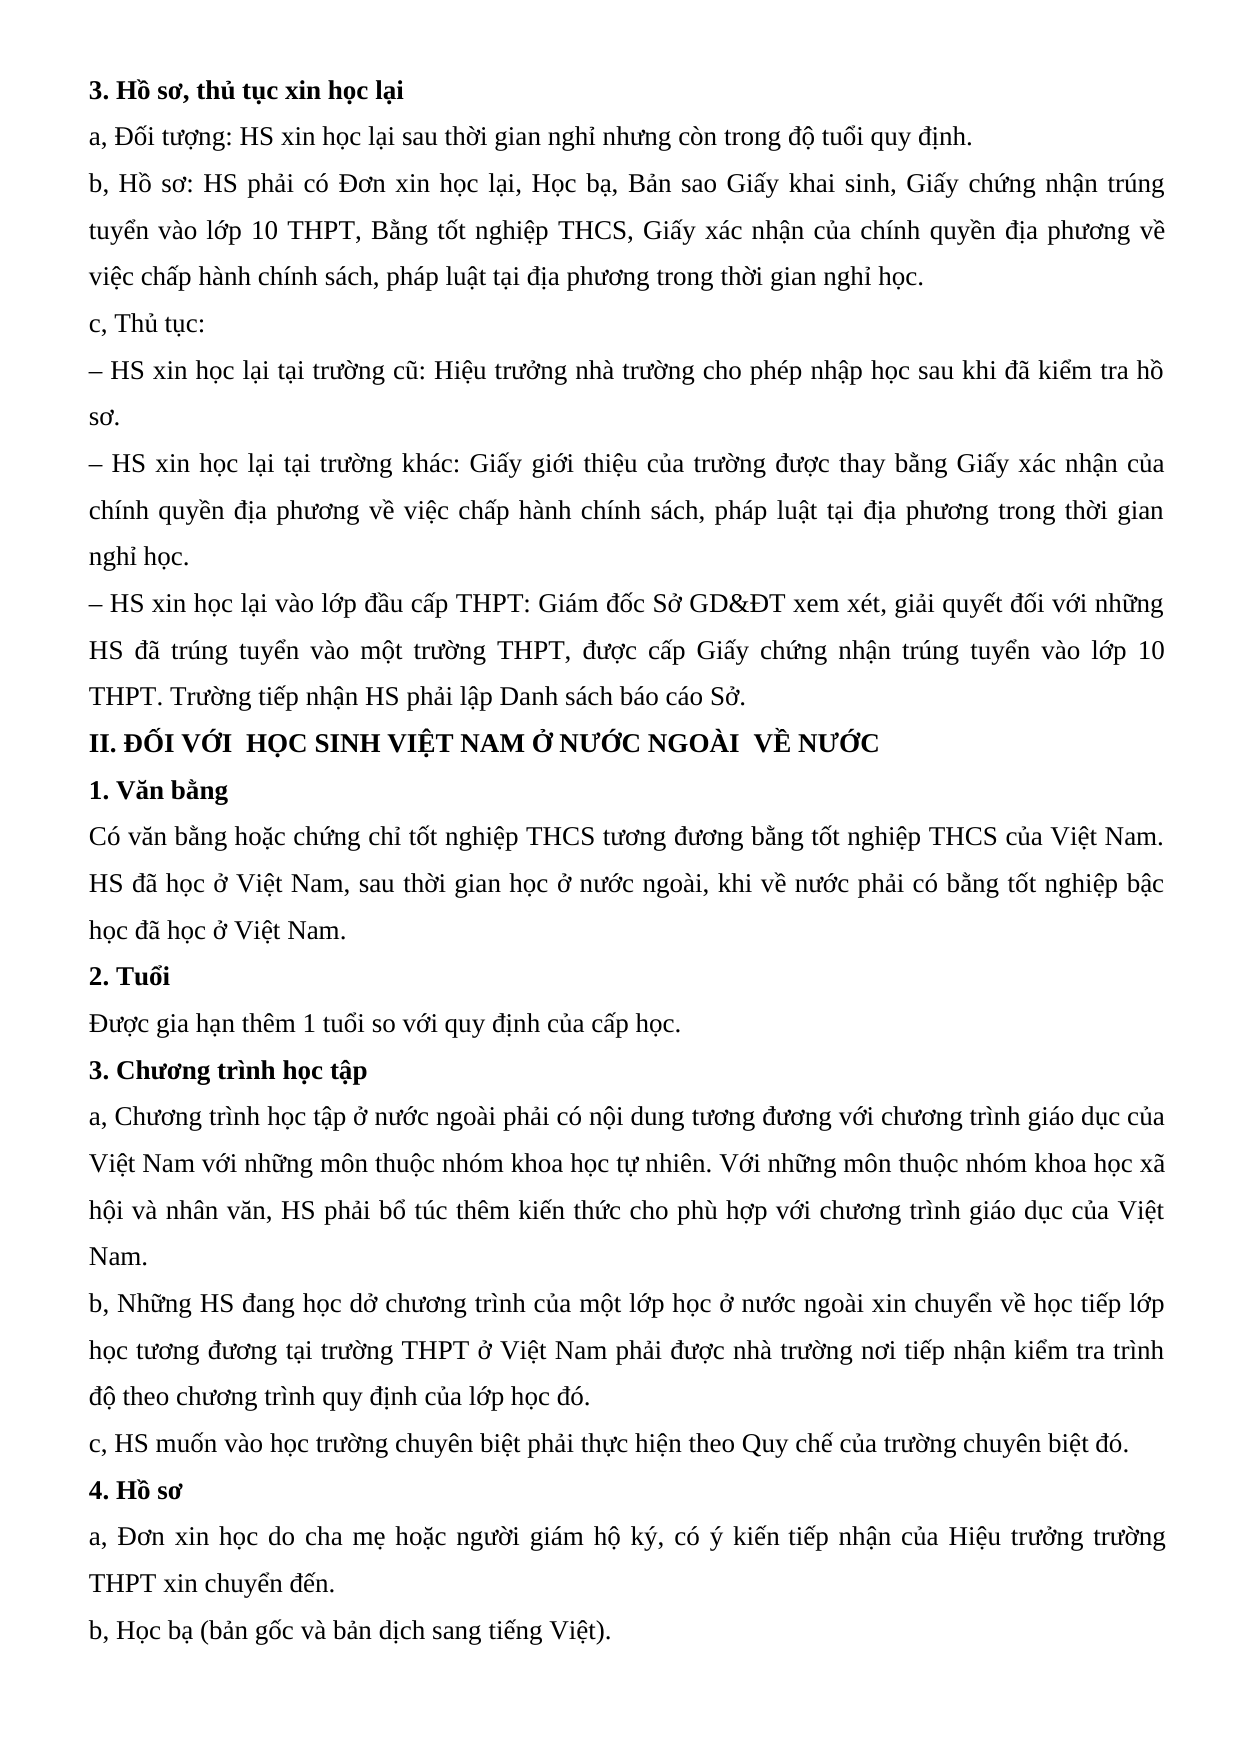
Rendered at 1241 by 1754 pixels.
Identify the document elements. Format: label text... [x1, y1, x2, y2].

text b, Những HS đang học dở chương trình của một lớp học ở nước ngoài xin chuyển về học tiếp lớp học tương đương tại trường THPT ở Việt Nam phải được nhà trường nơi tiếp nhận kiểm tra trình độ theo chương trình quy định của lớp học đó. [89, 1287, 1167, 1412]
text Được gia hạn thêm 1 tuổi so với quy định của cấp học. [89, 1007, 1167, 1038]
text c, Thủ tục: [89, 307, 1167, 338]
text II. ĐỐI VỚI HỌC SINH VIỆT NAM Ở NƯỚC NGOÀI VỀ NƯỚC [89, 727, 1167, 758]
text – HS xin học lại vào lớp đầu cấp THPT: Giám đốc Sở GD&ĐT xem xét, giải quyết đối với những HS đã trúng tuyển vào một trường THPT, được cấp Giấy chứng nhận trúng tuyển vào lớp 10 THPT. Trường tiếp nhận HS phải lập Danh sách báo cáo Sở. [89, 587, 1167, 712]
text 3. Hồ sơ, thủ tục xin học lại [89, 74, 1167, 105]
text – HS xin học lại tại trường cũ: Hiệu trưởng nhà trường cho phép nhập học sau khi đã kiểm tra hồ sơ. [89, 354, 1167, 432]
text 3. Chương trình học tập [89, 1054, 1167, 1085]
text 2. Tuổi [89, 961, 1167, 992]
text Có văn bằng hoặc chứng chỉ tốt nghiệp THCS tương đương bằng tốt nghiệp THCS của Việt Nam. HS đã học ở Việt Nam, sau thời gian học ở nước ngoài, khi về nước phải có bằng tốt nghiệp bậc học đã học ở Việt Nam. [89, 821, 1167, 945]
text b, Hồ sơ: HS phải có Đơn xin học lại, Học bạ, Bản sao Giấy khai sinh, Giấy chứng nhận trúng tuyển vào lớp 10 THPT, Bằng tốt nghiệp THCS, Giấy xác nhận của chính quyền địa phương về việc chấp hành chính sách, pháp luật tại địa phương trong thời gian nghỉ học. [89, 167, 1167, 292]
text a, Chương trình học tập ở nước ngoài phải có nội dung tương đương với chương trình giáo dục của Việt Nam với những môn thuộc nhóm khoa học tự nhiên. Với những môn thuộc nhóm khoa học xã hội và nhân văn, HS phải bổ túc thêm kiến thức cho phù hợp với chương trình giáo dục của Việt Nam. [89, 1101, 1167, 1272]
text 4. Hồ sơ [89, 1474, 1167, 1505]
text b, Học bạ (bản gốc và bản dịch sang tiếng Việt). [89, 1614, 1167, 1645]
text a, Đơn xin học do cha mẹ hoặc người giám hộ ký, có ý kiến tiếp nhận của Hiệu trưởng trường THPT xin chuyển đến. [89, 1521, 1167, 1598]
text c, HS muốn vào học trường chuyên biệt phải thực hiện theo Quy chế của trường chuyên biệt đó. [89, 1427, 1167, 1458]
text a, Đối tượng: HS xin học lại sau thời gian nghỉ nhưng còn trong độ tuổi quy định. [89, 121, 1167, 152]
text 1. Văn bằng [89, 774, 1167, 805]
text – HS xin học lại tại trường khác: Giấy giới thiệu của trường được thay bằng Giấy xác nhận của chính quyền địa phương về việc chấp hành chính sách, pháp luật tại địa phương trong thời gian nghỉ học. [89, 447, 1167, 572]
